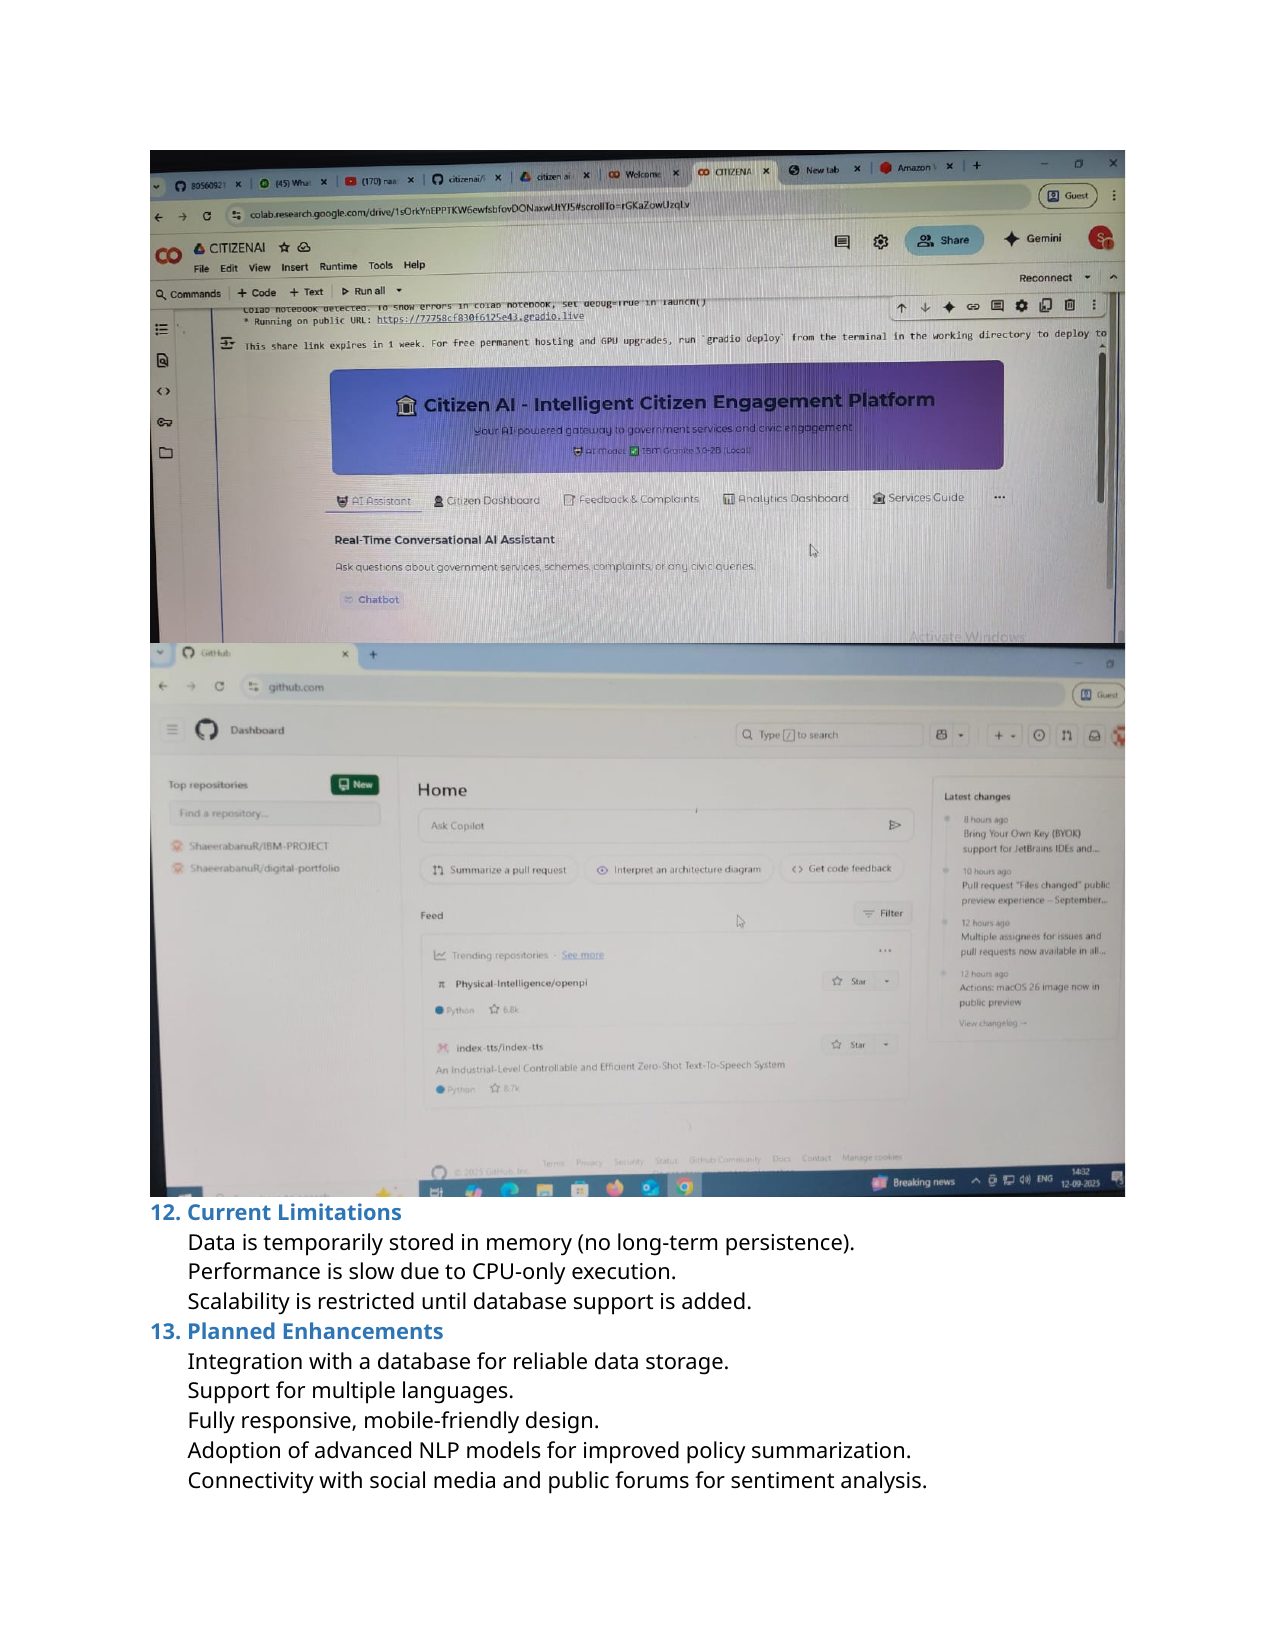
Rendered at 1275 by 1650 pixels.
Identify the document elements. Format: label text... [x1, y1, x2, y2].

text Fully responsive, mobile-friendly design. [187, 1405, 1125, 1435]
text Connectivity with social media and public forums for sentiment analysis. [187, 1465, 1125, 1494]
text 13. Planned Enhancements [150, 1316, 1125, 1346]
text Adoption of advanced NLP models for improved policy summarization. [187, 1435, 1125, 1465]
text Performance is slow due to CPU-only execution. [187, 1256, 1125, 1286]
text Integration with a database for reliable data storage. [187, 1346, 1125, 1375]
text Scalability is restricted until database support is added. [187, 1286, 1125, 1316]
text Data is temporarily stored in memory (no long-term persistence). [187, 1226, 1125, 1256]
picture [150, 150, 1125, 1197]
text Support for multiple languages. [187, 1375, 1125, 1405]
text 11. Screenshots [Include UI mockups/screenshots for: Home/Index Page, Chat Interface, Dashboard View, Login Screen, and About Page]12. Current Limitations [150, 1197, 1125, 1226]
